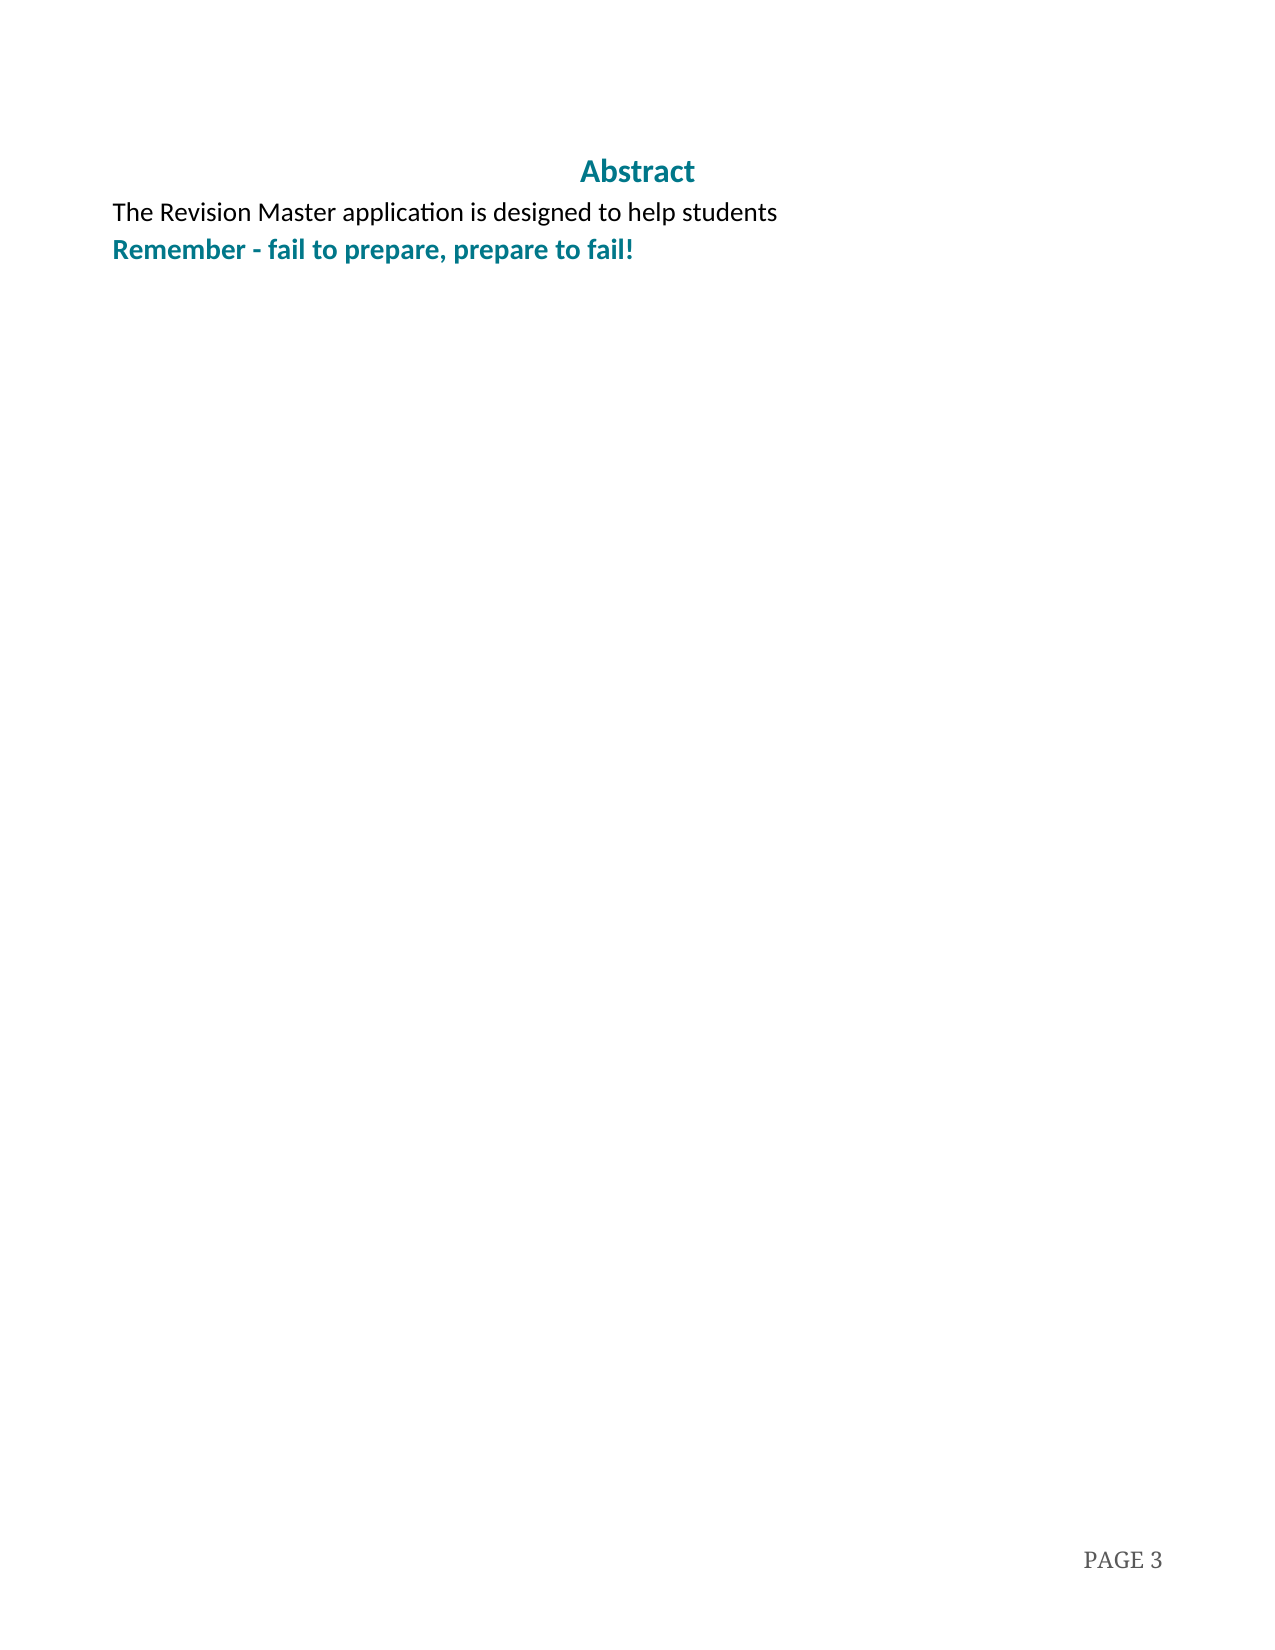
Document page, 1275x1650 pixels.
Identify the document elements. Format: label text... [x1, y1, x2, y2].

text Abstract [112, 150, 1162, 191]
text The Revision Master application is designed to help students [112, 195, 1162, 228]
text Remember - fail to prepare, prepare to fail! [112, 231, 1162, 267]
